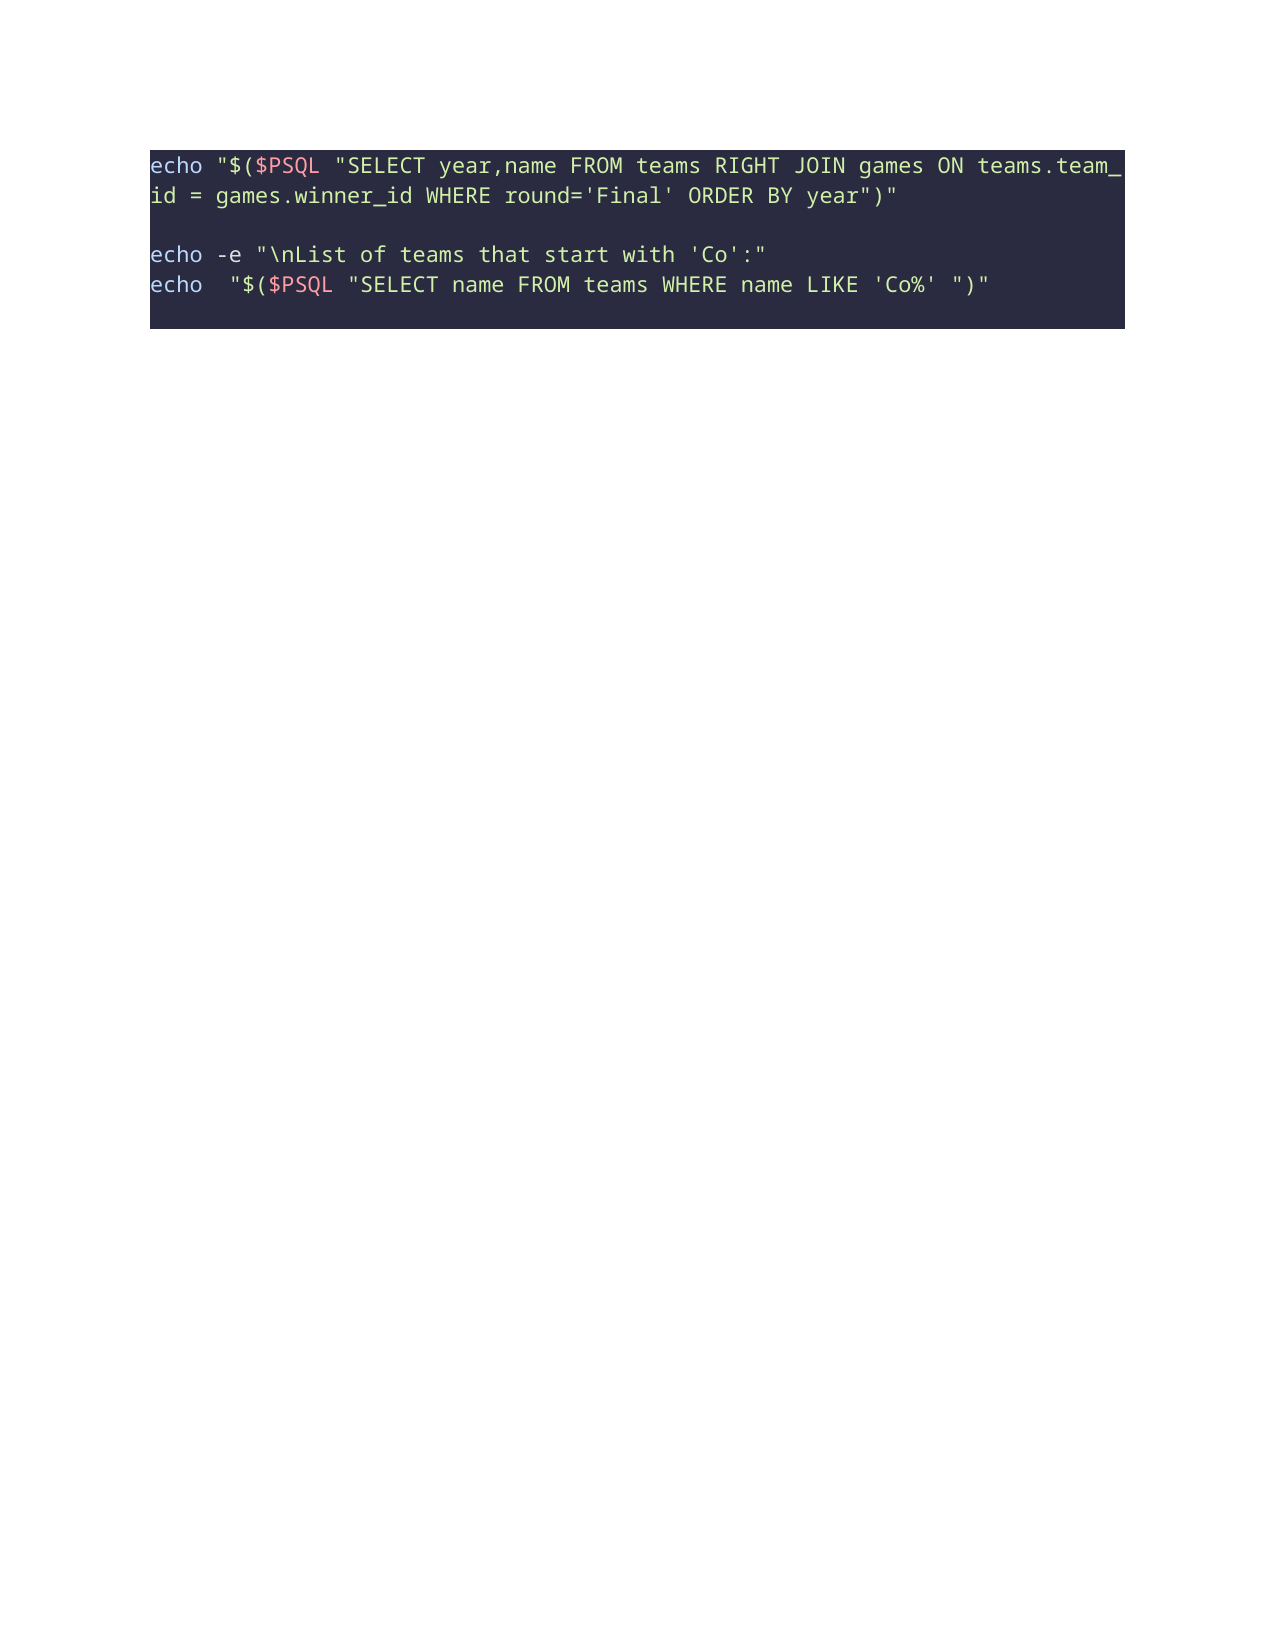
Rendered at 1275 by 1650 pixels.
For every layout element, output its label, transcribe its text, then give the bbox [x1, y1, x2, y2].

text echo "$($PSQL "SELECT year,name FROM teams RIGHT JOIN games ON teams.team_id = games.winner_id WHERE round='Final' ORDER BY year")" [150, 150, 1125, 209]
text echo "$($PSQL "SELECT name FROM teams WHERE name LIKE 'Co%' ")" [150, 269, 1125, 299]
text echo -e "\nList of teams that start with 'Co':" [150, 239, 1125, 269]
